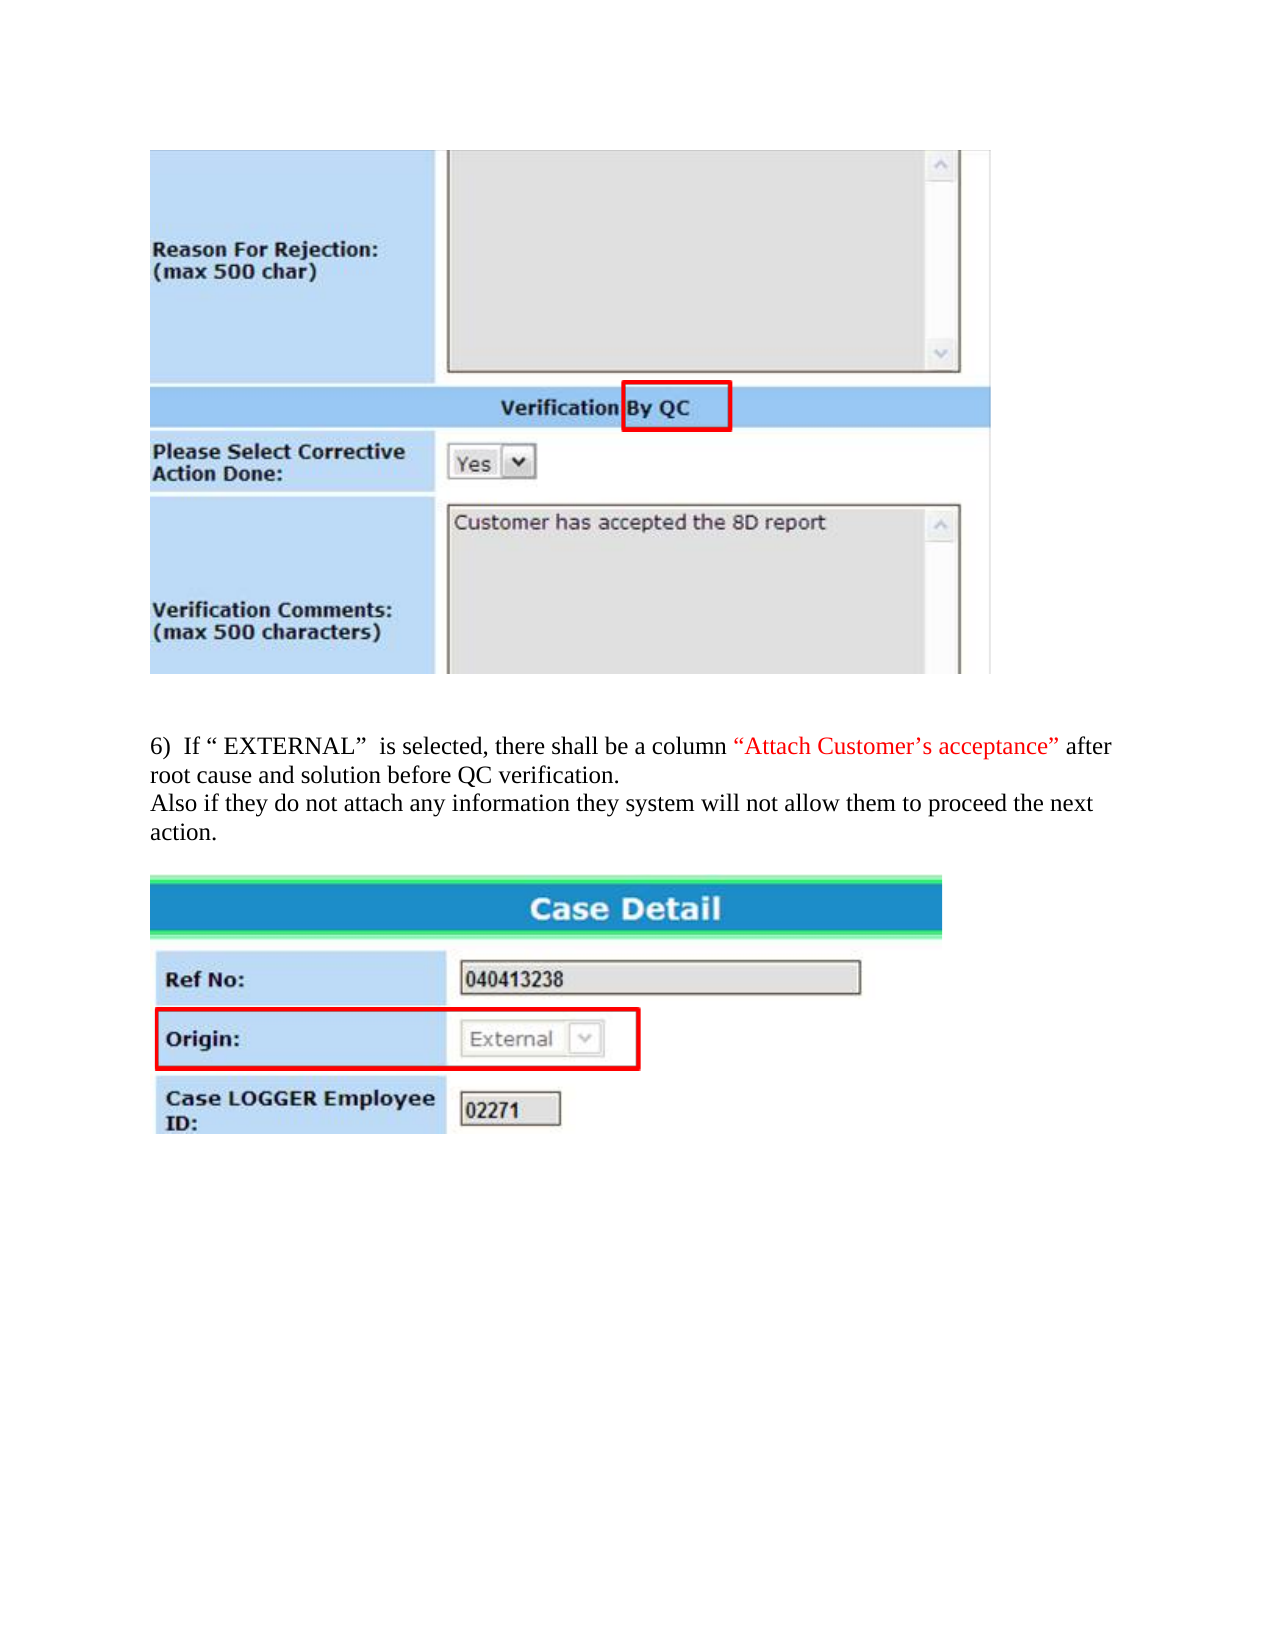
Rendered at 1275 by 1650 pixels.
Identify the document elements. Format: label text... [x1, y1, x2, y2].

picture [150, 150, 991, 674]
picture [150, 874, 943, 1134]
text Also if they do not attach any information they system will not allow them to proceed the next action. [150, 788, 1125, 846]
text 6) If “ EXTERNAL” is selected, there shall be a column “Attach Customer’s acceptance” after root cause and solution before QC verification. [150, 731, 1125, 788]
